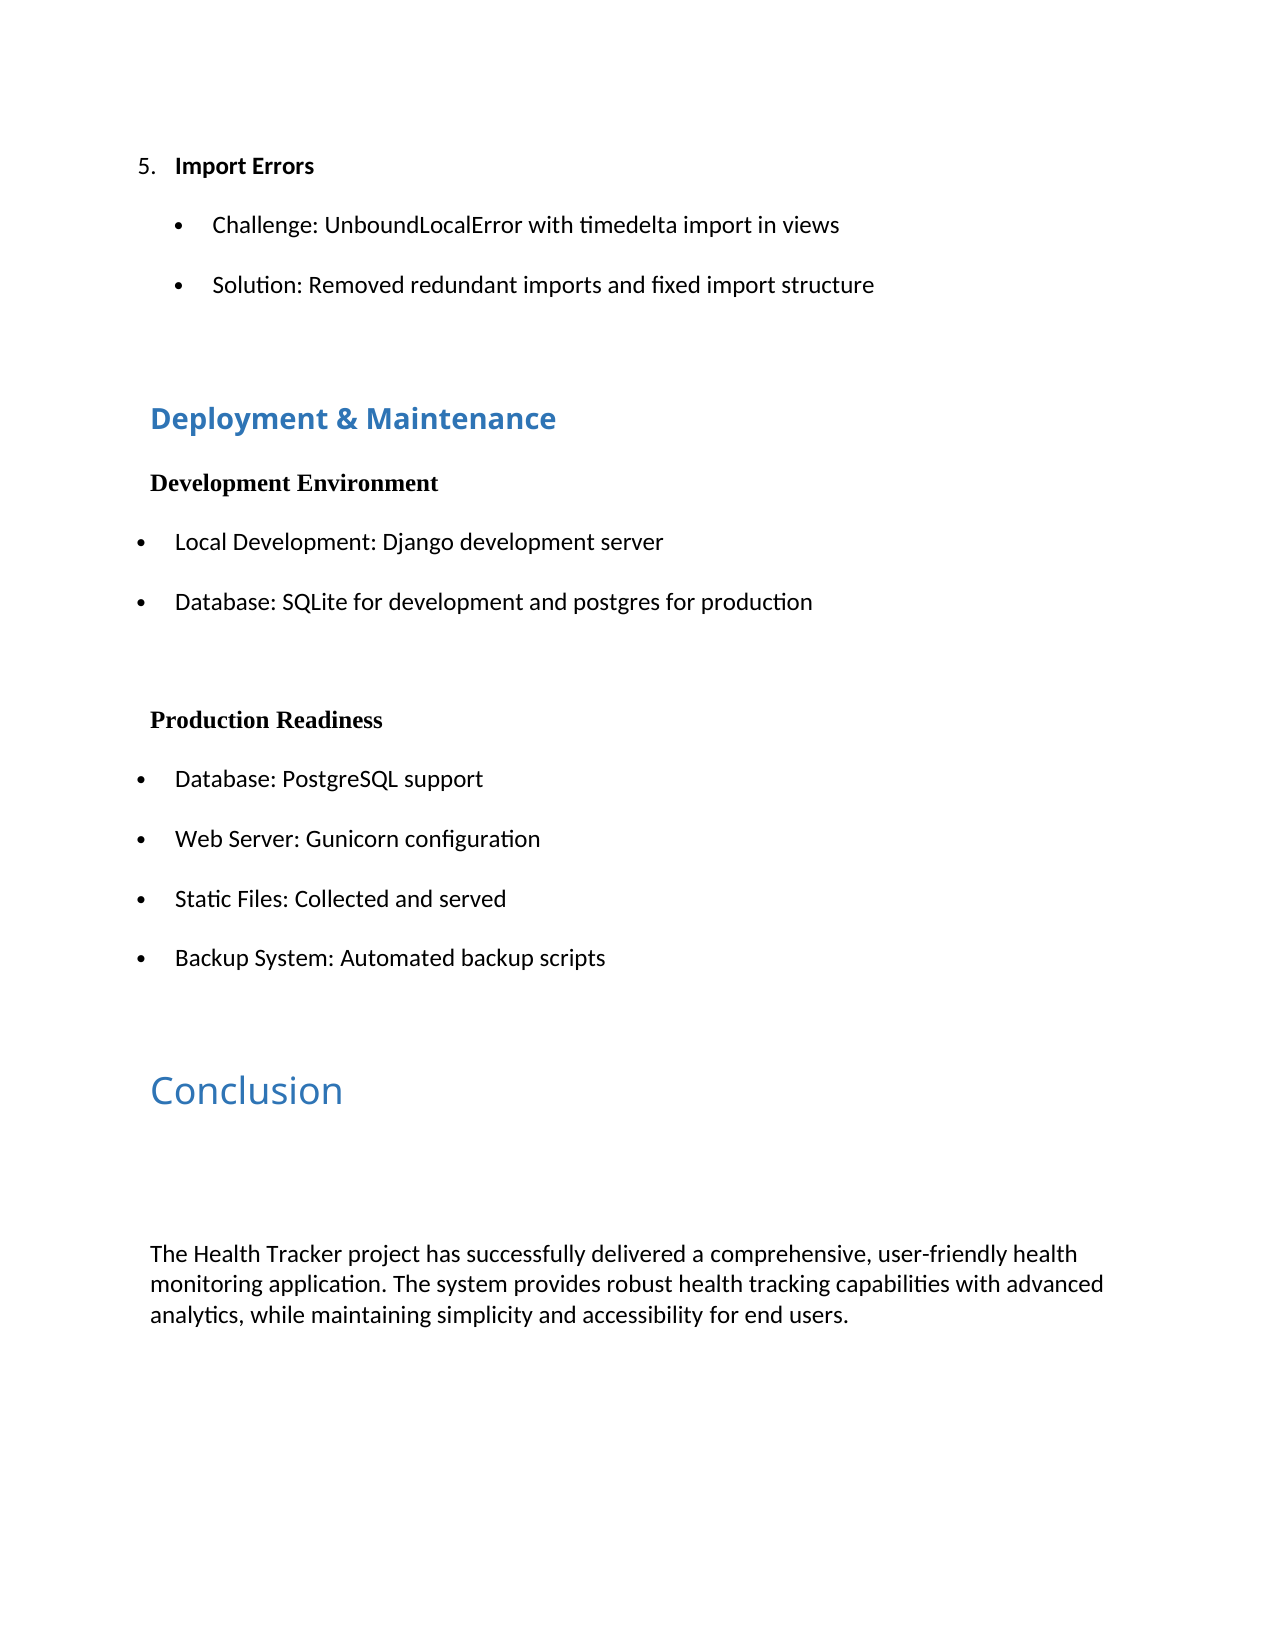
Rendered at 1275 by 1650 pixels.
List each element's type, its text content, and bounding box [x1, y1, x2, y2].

list Static Files: Collected and served [137, 883, 1125, 913]
list Challenge: UnboundLocalError with timedelta import in views [175, 210, 1125, 240]
list Backup System: Automated backup scripts [137, 942, 1125, 973]
list Local Development: Django development server [137, 526, 1125, 557]
list Import Errors [137, 150, 1125, 181]
subtitle Production Readiness [150, 706, 1125, 734]
subtitle Development Environment [150, 468, 1125, 497]
list Database: SQLite for development and postgres for production [137, 586, 1125, 617]
list Database: PostgreSQL support [137, 763, 1125, 794]
list Web Server: Gunicorn configuration [137, 823, 1125, 854]
text The Health Tracker project has successfully delivered a comprehensive, user-friendly health monitoring application. The system provides robust health tracking capabilities with advanced analytics, while maintaining simplicity and accessibility for end users. [150, 1238, 1125, 1329]
list Solution: Removed redundant imports and fixed import structure [175, 269, 1125, 300]
subtitle Conclusion [150, 1064, 1125, 1115]
subtitle Deployment & Maintenance [150, 398, 1125, 438]
